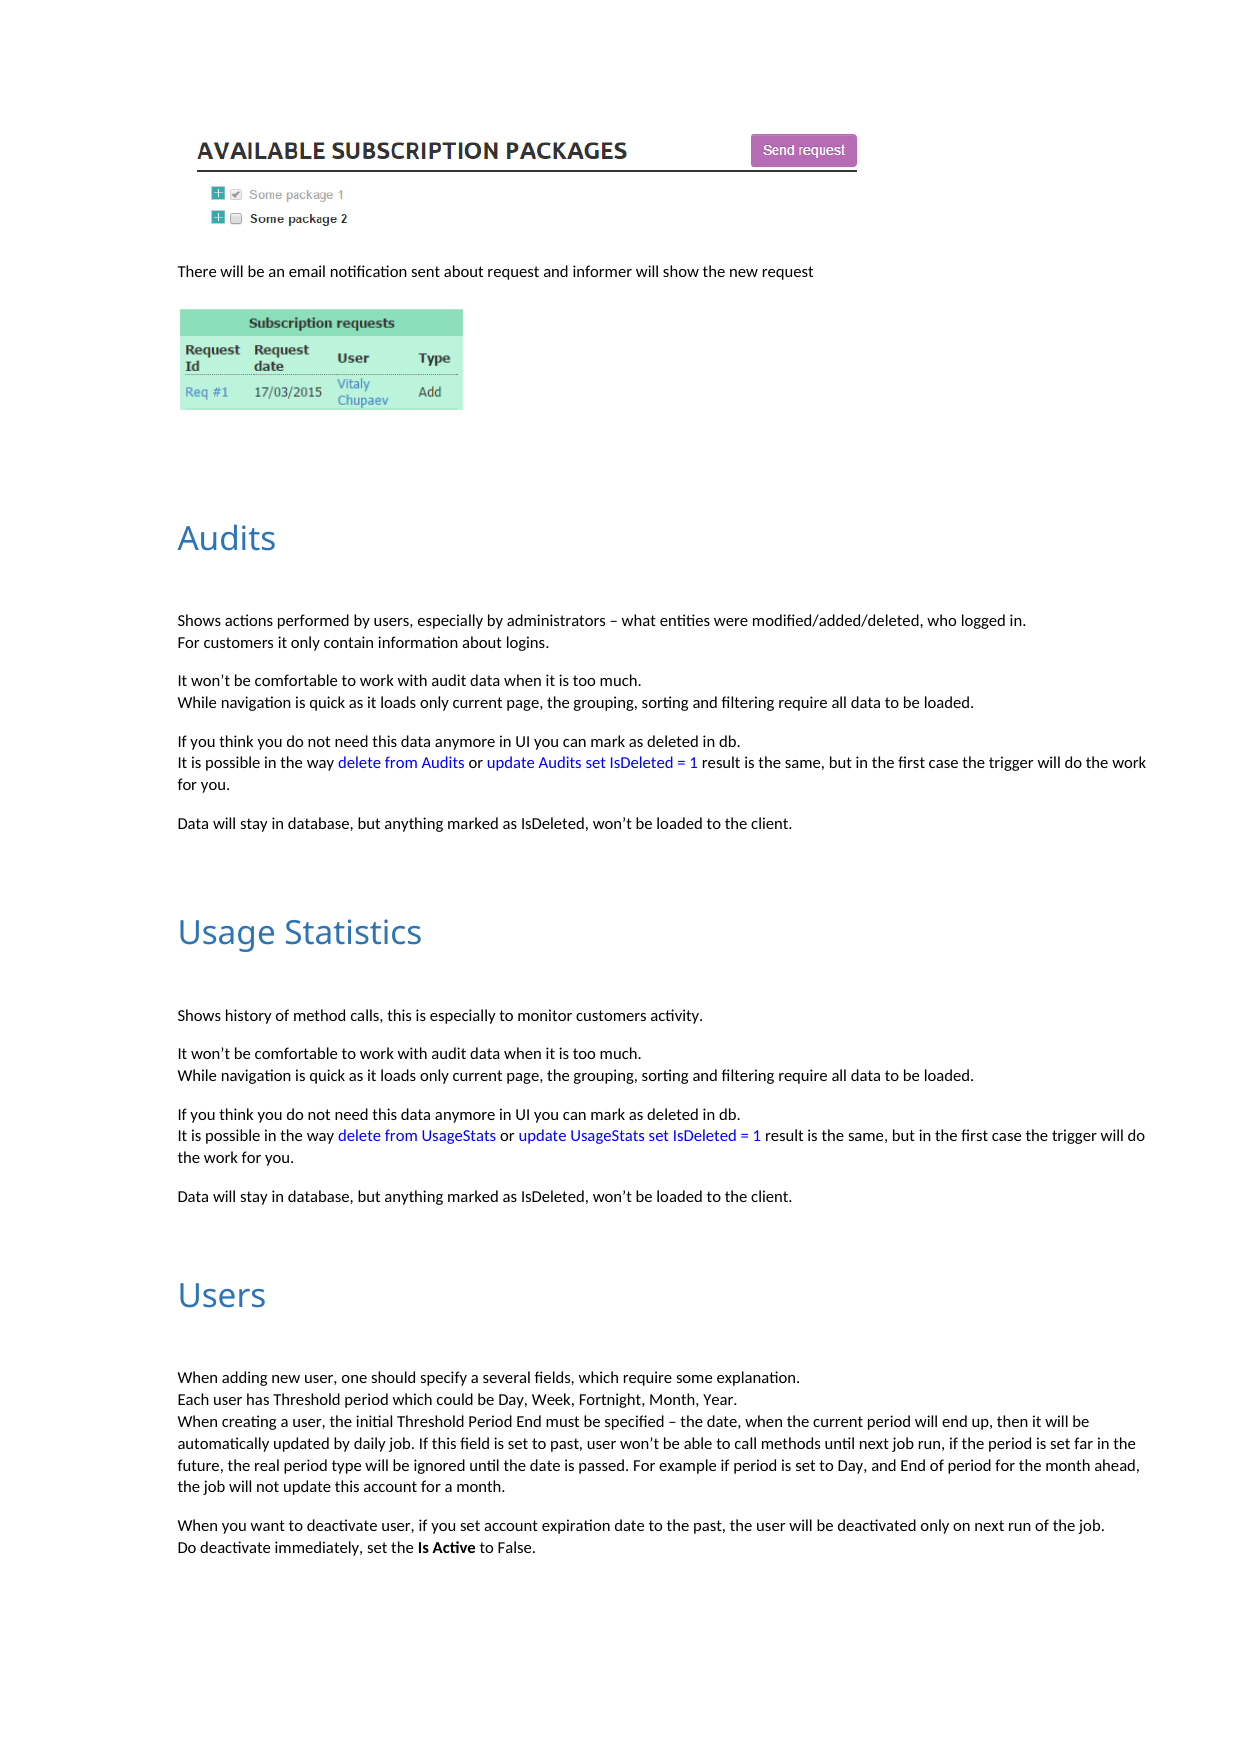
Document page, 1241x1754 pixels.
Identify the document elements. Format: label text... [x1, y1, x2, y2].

text Shows history of method calls, this is especially to monitor customers activity. [177, 1005, 1152, 1025]
subtitle Usage Statistics [177, 860, 1152, 954]
text Data will stay in database, but anything marked as IsDeleted, won’t be loaded to the client. [177, 1186, 1152, 1206]
text When adding new user, one should specify a several fields, which require some explanation. Each user has Threshold period which could be Day, Week, Fortnight, Month, Year. When creating a user, the initial Threshold Period End must be specified – the date, when the current period will end up, then it will be automatically updated by daily job. If this field is set to past, user won’t be able to call methods until next job run, if the period is set far in the future, the real period type will be ignored until the date is passed. For example if period is set to Day, and End of period for the month ahead, the job will not update this account for a month. [177, 1367, 1152, 1497]
text Shows actions performed by users, especially by administrators – what entities were modified/added/deleted, who logged in. For customers it only contain information about logins. [177, 610, 1152, 652]
text There will be an email notification sent about request and informer will show the new request [177, 262, 1152, 282]
subtitle Audits [177, 514, 1152, 560]
text When you want to deactivate user, if you set account expiration date to the past, the user will be deactivated only on next run of the job. Do deactivate immediately, set the Is Active to False. [177, 1515, 1152, 1557]
text It won’t be comfortable to work with audit data when it is too much. While navigation is quick as it loads only current page, the grouping, sorting and filtering require all data to be loaded. [177, 671, 1152, 713]
text If you think you do not need this data anymore in UI you can mark as deleted in db. It is possible in the way delete from UsageStats or update UsageStats set IsDeleted = 1 result is the same, but in the first case the trigger will do the work for you. [177, 1104, 1152, 1168]
picture [177, 300, 467, 410]
text Data will stay in database, but anything marked as IsDeleted, won’t be loaded to the client. [177, 813, 1152, 833]
text It won’t be comfortable to work with audit data when it is too much. While navigation is quick as it loads only current page, the grouping, sorting and filtering require all data to be loaded. [177, 1043, 1152, 1086]
subtitle Users [177, 1272, 1152, 1317]
text If you think you do not need this data anymore in UI you can mark as deleted in db. It is possible in the way delete from Audits or update Audits set IsDeleted = 1 result is the same, but in the first case the trigger will do the work for you. [177, 731, 1152, 795]
picture [177, 118, 871, 243]
